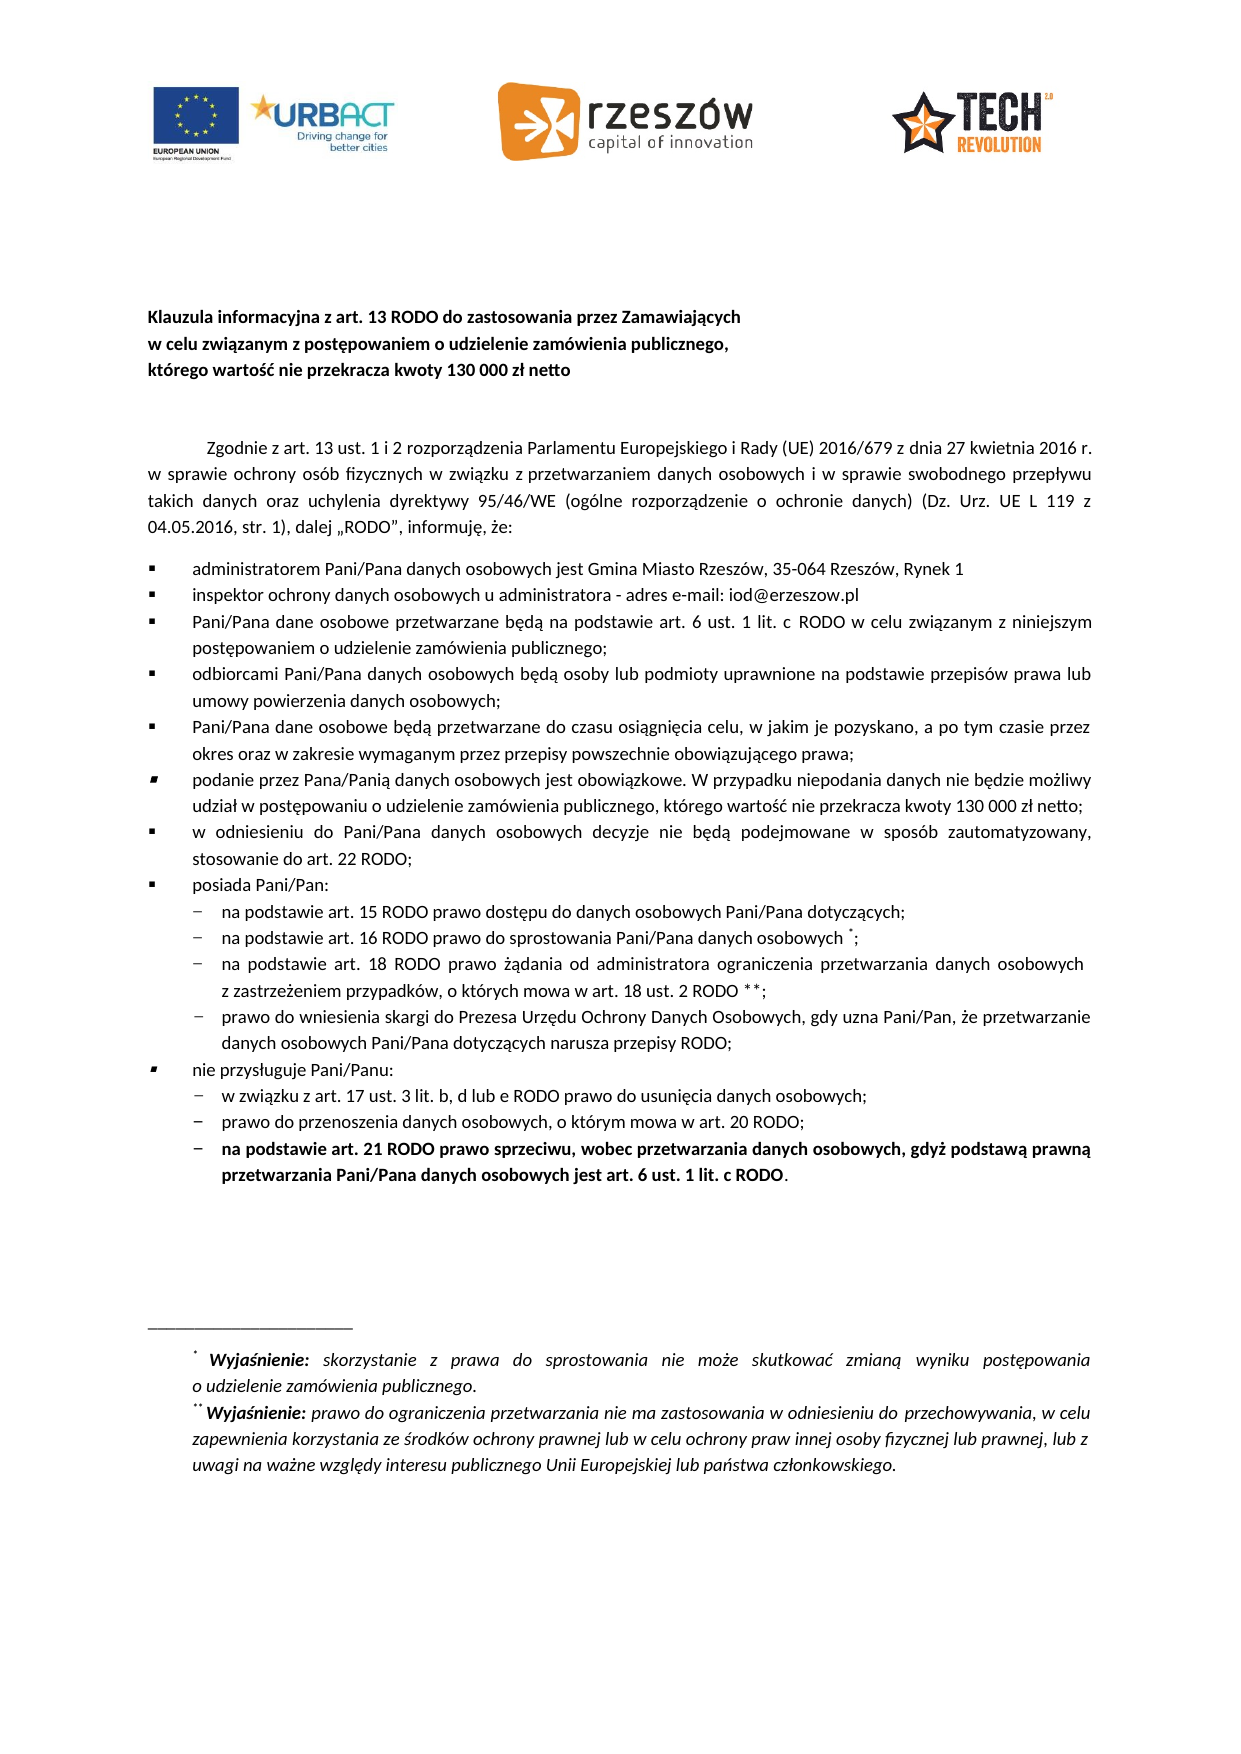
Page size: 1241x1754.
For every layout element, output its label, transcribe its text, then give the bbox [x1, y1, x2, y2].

list na podstawie art. 15 RODO prawo dostępu do danych osobowych Pani/Pana dotyczących; [192, 900, 1093, 923]
list na podstawie art. 21 RODO prawo sprzeciwu, wobec przetwarzania danych osobowych, gdyż podstawą prawną przetwarzania Pani/Pana danych osobowych jest art. 6 ust. 1 lit. c RODO. [192, 1137, 1093, 1186]
list na podstawie art. 16 RODO prawo do sprostowania Pani/Pana danych osobowych *; [192, 926, 1093, 949]
list inspektor ochrony danych osobowych u administratora - adres e-mail: iod@erzeszow.pl [148, 583, 1093, 606]
text Zgodnie z art. 13 ust. 1 i 2 rozporządzenia Parlamentu Europejskiego i Rady (UE) 2016/679 z dnia 27 kwietnia 2016 r. w sprawie ochrony osób fizycznych w związku z przetwarzaniem danych osobowych i w sprawie swobodnego przepływu takich danych oraz uchylenia dyrektywy 95/46/WE (ogólne rozporządzenie o ochronie danych) (Dz. Urz. UE L 119 z 04.05.2016, str. 1), dalej „RODO”, informuję, że: [148, 436, 1093, 538]
list posiada Pani/Pan: [148, 873, 1093, 896]
list * Wyjaśnienie: skorzystanie z prawa do sprostowania nie może skutkować zmianą wyniku postępowania o udzielenie zamówienia publicznego. [192, 1348, 1093, 1397]
list na podstawie art. 18 RODO prawo żądania od administratora ograniczenia przetwarzania danych osobowych z zastrzeżeniem przypadków, o których mowa w art. 18 ust. 2 RODO **; [192, 952, 1093, 1002]
list prawo do wniesienia skargi do Prezesa Urzędu Ochrony Danych Osobowych, gdy uzna Pani/Pan, że przetwarzanie danych osobowych Pani/Pana dotyczących narusza przepisy RODO; [192, 1005, 1093, 1054]
picture [147, 81, 398, 164]
list odbiorcami Pani/Pana danych osobowych będą osoby lub podmioty uprawnione na podstawie przepisów prawa lub umowy powierzenia danych osobowych; [148, 663, 1093, 712]
list w odniesieniu do Pani/Pana danych osobowych decyzje nie będą podejmowane w sposób zautomatyzowany, stosowanie do art. 22 RODO; [148, 821, 1093, 870]
list w związku z art. 17 ust. 3 lit. b, d lub e RODO prawo do usunięcia danych osobowych; [192, 1084, 1093, 1107]
list Pani/Pana dane osobowe przetwarzane będą na podstawie art. 6 ust. 1 lit. c RODO w celu związanym z niniejszym postępowaniem o udzielenie zamówienia publicznego; [148, 610, 1093, 659]
list podanie przez Pana/Panią danych osobowych jest obowiązkowe. W przypadku niepodania danych nie będzie możliwy udział w postępowaniu o udzielenie zamówienia publicznego, którego wartość nie przekracza kwoty 130 000 zł netto; [148, 768, 1093, 817]
list nie przysługuje Pani/Panu: [148, 1058, 1093, 1081]
picture [851, 73, 1093, 171]
text Klauzula informacyjna z art. 13 RODO do zastosowania przez Zamawiających w celu związanym z postępowaniem o udzielenie zamówienia publicznego, którego wartość nie przekracza kwoty 130 000 zł netto [148, 306, 1093, 381]
list ** Wyjaśnienie: prawo do ograniczenia przetwarzania nie ma zastosowania w odniesieniu do przechowywania, w celu zapewnienia korzystania ze środków ochrony prawnej lub w celu ochrony praw innej osoby fizycznej lub prawnej, lub z uwagi na ważne względy interesu publicznego Unii Europejskiej lub państwa członkowskiego. [192, 1401, 1093, 1477]
list administratorem Pani/Pana danych osobowych jest Gmina Miasto Rzeszów, 35-064 Rzeszów, Rynek 1 [148, 557, 1093, 580]
text ______________________ [148, 1309, 1093, 1332]
list Pani/Pana dane osobowe będą przetwarzane do czasu osiągnięcia celu, w jakim je pozyskano, a po tym czasie przez okres oraz w zakresie wymaganym przez przepisy powszechnie obowiązującego prawa; [148, 715, 1093, 764]
list prawo do przenoszenia danych osobowych, o którym mowa w art. 20 RODO; [192, 1111, 1093, 1133]
picture [497, 82, 753, 161]
